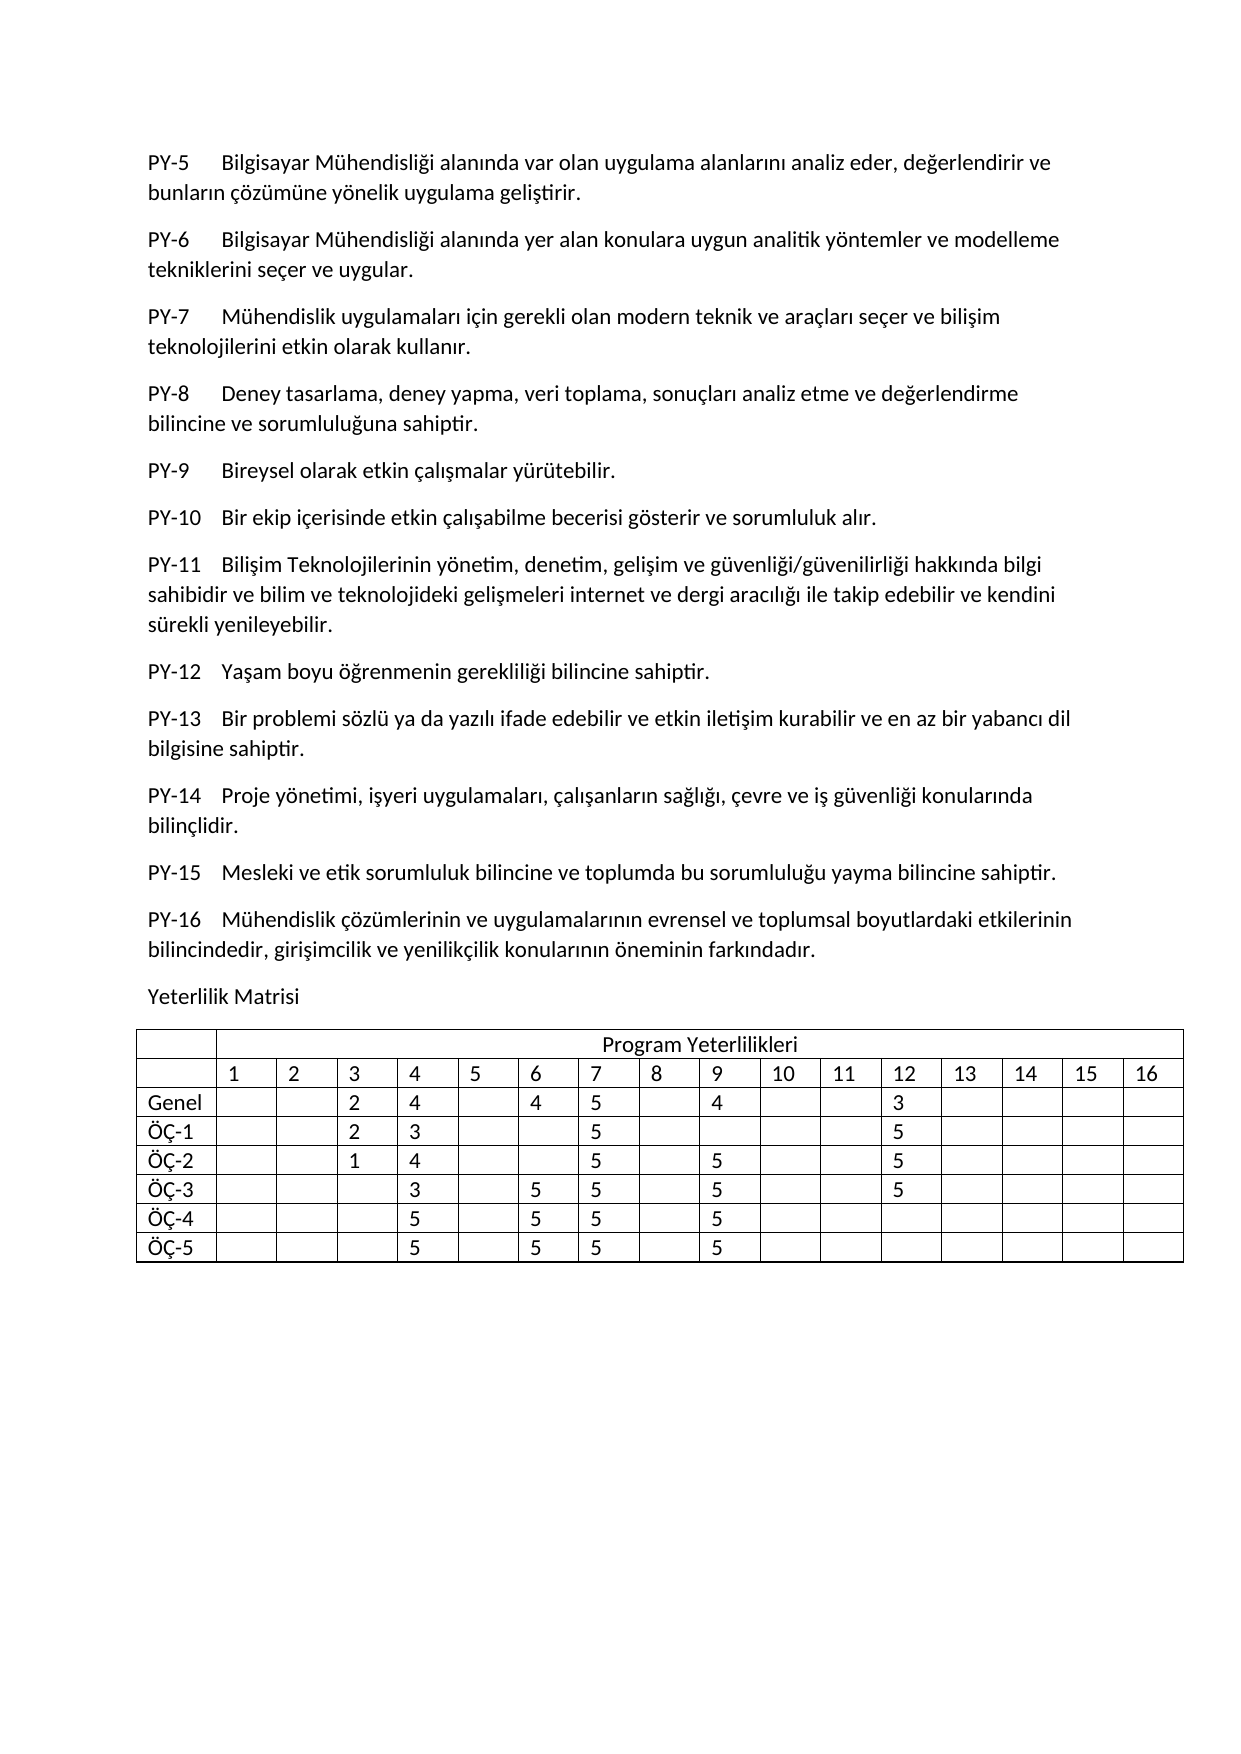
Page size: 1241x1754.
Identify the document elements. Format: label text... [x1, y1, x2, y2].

table_cell [217, 1117, 276, 1145]
table_cell [882, 1233, 941, 1261]
table_cell 3 [882, 1088, 941, 1116]
table_cell [821, 1088, 881, 1116]
table_cell [821, 1117, 881, 1145]
table_cell 3 [398, 1175, 458, 1203]
table_cell 16 [1124, 1059, 1183, 1087]
table_cell 5 [579, 1117, 639, 1145]
table_cell 9 [700, 1059, 760, 1087]
text PY-10 Bir ekip içerisinde etkin çalışabilme becerisi gösterir ve sorumluluk alır. [148, 503, 1093, 531]
table_cell [137, 1059, 216, 1087]
table_cell [277, 1117, 337, 1145]
table_cell 4 [519, 1088, 578, 1116]
table_cell [1003, 1146, 1062, 1174]
table_cell 15 [1063, 1059, 1123, 1087]
table_cell [761, 1233, 820, 1261]
table_cell [217, 1088, 276, 1116]
table_cell 5 [579, 1175, 639, 1203]
table_cell [821, 1146, 881, 1174]
table_cell [1003, 1175, 1062, 1203]
table_cell [1124, 1088, 1183, 1116]
text PY-14 Proje yönetimi, işyeri uygulamaları, çalışanların sağlığı, çevre ve iş güvenliği konularında bilinçlidir. [148, 781, 1093, 839]
table_cell 4 [700, 1088, 760, 1116]
table_cell 3 [338, 1059, 397, 1087]
table_cell [942, 1204, 1002, 1232]
table_cell [942, 1146, 1002, 1174]
table_cell [1003, 1088, 1062, 1116]
table_cell [640, 1204, 699, 1232]
table_cell [519, 1146, 578, 1174]
table_cell [761, 1146, 820, 1174]
table_cell [1063, 1175, 1123, 1203]
table_cell 5 [700, 1146, 760, 1174]
text PY-11 Bilişim Teknolojilerinin yönetim, denetim, gelişim ve güvenliği/güvenilirliği hakkında bilgi sahibidir ve bilim ve teknolojideki gelişmeleri internet ve dergi aracılığı ile takip edebilir ve kendini sürekli yenileyebilir. [148, 550, 1093, 638]
table_cell 5 [579, 1088, 639, 1116]
table_cell Genel [137, 1088, 216, 1116]
text PY-12 Yaşam boyu öğrenmenin gerekliliği bilincine sahiptir. [148, 657, 1093, 685]
table_cell 4 [398, 1146, 458, 1174]
table_cell [519, 1117, 578, 1145]
text PY-6 Bilgisayar Mühendisliği alanında yer alan konulara uygun analitik yöntemler ve modelleme tekniklerini seçer ve uygular. [148, 225, 1093, 283]
table_cell [459, 1175, 518, 1203]
table_cell [640, 1175, 699, 1203]
table_cell 4 [398, 1088, 458, 1116]
table_cell 7 [579, 1059, 639, 1087]
table_cell [277, 1233, 337, 1261]
table_header Program Yeterlilikleri [217, 1030, 1183, 1058]
text PY-5 Bilgisayar Mühendisliği alanında var olan uygulama alanlarını analiz eder, değerlendirir ve bunların çözümüne yönelik uygulama geliştirir. [148, 148, 1093, 206]
table_cell [761, 1204, 820, 1232]
table_cell 5 [700, 1175, 760, 1203]
table_cell [1003, 1117, 1062, 1145]
table_cell 5 [398, 1204, 458, 1232]
table_cell 5 [700, 1233, 760, 1261]
table_cell ÖÇ-3 [137, 1175, 216, 1203]
table_cell [761, 1088, 820, 1116]
table_cell 5 [398, 1233, 458, 1261]
text PY-15 Mesleki ve etik sorumluluk bilincine ve toplumda bu sorumluluğu yayma bilincine sahiptir. [148, 858, 1093, 886]
table_cell [821, 1175, 881, 1203]
table_cell [640, 1233, 699, 1261]
table_cell [1003, 1204, 1062, 1232]
table_cell 5 [882, 1175, 941, 1203]
table_header [137, 1030, 216, 1058]
table_cell [1003, 1233, 1062, 1261]
table_cell [277, 1175, 337, 1203]
table_cell 5 [579, 1233, 639, 1261]
table_cell 13 [942, 1059, 1002, 1087]
table_cell 5 [519, 1204, 578, 1232]
table_cell [1124, 1204, 1183, 1232]
table_cell [942, 1088, 1002, 1116]
table_cell [459, 1117, 518, 1145]
text PY-7 Mühendislik uygulamaları için gerekli olan modern teknik ve araçları seçer ve bilişim teknolojilerini etkin olarak kullanır. [148, 302, 1093, 360]
table_cell [761, 1117, 820, 1145]
table_cell 5 [700, 1204, 760, 1232]
table_cell [338, 1175, 397, 1203]
table_cell [700, 1117, 760, 1145]
table_cell [277, 1088, 337, 1116]
table_cell 5 [579, 1146, 639, 1174]
table_cell [459, 1204, 518, 1232]
table_cell 14 [1003, 1059, 1062, 1087]
table_cell 2 [277, 1059, 337, 1087]
table_cell 6 [519, 1059, 578, 1087]
table_cell [1124, 1175, 1183, 1203]
table_cell 2 [338, 1117, 397, 1145]
table_cell [1063, 1088, 1123, 1116]
text PY-8 Deney tasarlama, deney yapma, veri toplama, sonuçları analiz etme ve değerlendirme bilincine ve sorumluluğuna sahiptir. [148, 379, 1093, 437]
table_cell [882, 1204, 941, 1232]
table_cell 5 [519, 1175, 578, 1203]
table_cell ÖÇ-5 [137, 1233, 216, 1261]
text PY-16 Mühendislik çözümlerinin ve uygulamalarının evrensel ve toplumsal boyutlardaki etkilerinin bilincindedir, girişimcilik ve yenilikçilik konularının öneminin farkındadır. [148, 905, 1093, 963]
table_cell [821, 1204, 881, 1232]
table_cell [338, 1204, 397, 1232]
table_cell [217, 1233, 276, 1261]
table_cell [640, 1088, 699, 1116]
table_cell [942, 1175, 1002, 1203]
table_cell 11 [821, 1059, 881, 1087]
table_cell 5 [459, 1059, 518, 1087]
table_cell ÖÇ-4 [137, 1204, 216, 1232]
table_cell [459, 1233, 518, 1261]
table_cell 1 [338, 1146, 397, 1174]
table_cell [217, 1175, 276, 1203]
table_cell 5 [579, 1204, 639, 1232]
table_cell [942, 1233, 1002, 1261]
table_cell [640, 1117, 699, 1145]
table_cell 2 [338, 1088, 397, 1116]
table_cell [1063, 1146, 1123, 1174]
table_cell [1124, 1117, 1183, 1145]
text PY-13 Bir problemi sözlü ya da yazılı ifade edebilir ve etkin iletişim kurabilir ve en az bir yabancı dil bilgisine sahiptir. [148, 704, 1093, 762]
text Yeterlilik Matrisi [148, 982, 1093, 1010]
table_cell [640, 1146, 699, 1174]
table_cell [1063, 1204, 1123, 1232]
table_cell [217, 1146, 276, 1174]
table_cell 5 [882, 1117, 941, 1145]
table_cell 5 [882, 1146, 941, 1174]
table_cell [821, 1233, 881, 1261]
table_cell ÖÇ-2 [137, 1146, 216, 1174]
table_cell 8 [640, 1059, 699, 1087]
table_cell [217, 1204, 276, 1232]
table_cell 4 [398, 1059, 458, 1087]
table_cell [338, 1233, 397, 1261]
text PY-9 Bireysel olarak etkin çalışmalar yürütebilir. [148, 456, 1093, 484]
table_cell [459, 1088, 518, 1116]
table_cell 1 [217, 1059, 276, 1087]
table_cell [942, 1117, 1002, 1145]
table_cell [459, 1146, 518, 1174]
table_cell [1124, 1233, 1183, 1261]
table_cell 5 [519, 1233, 578, 1261]
table_cell ÖÇ-1 [137, 1117, 216, 1145]
table_cell 3 [398, 1117, 458, 1145]
table_cell [1063, 1117, 1123, 1145]
table_cell 12 [882, 1059, 941, 1087]
table_cell [1124, 1146, 1183, 1174]
table_cell [1063, 1233, 1123, 1261]
table_cell [277, 1146, 337, 1174]
table_cell [277, 1204, 337, 1232]
table_cell [761, 1175, 820, 1203]
table_cell 10 [761, 1059, 820, 1087]
